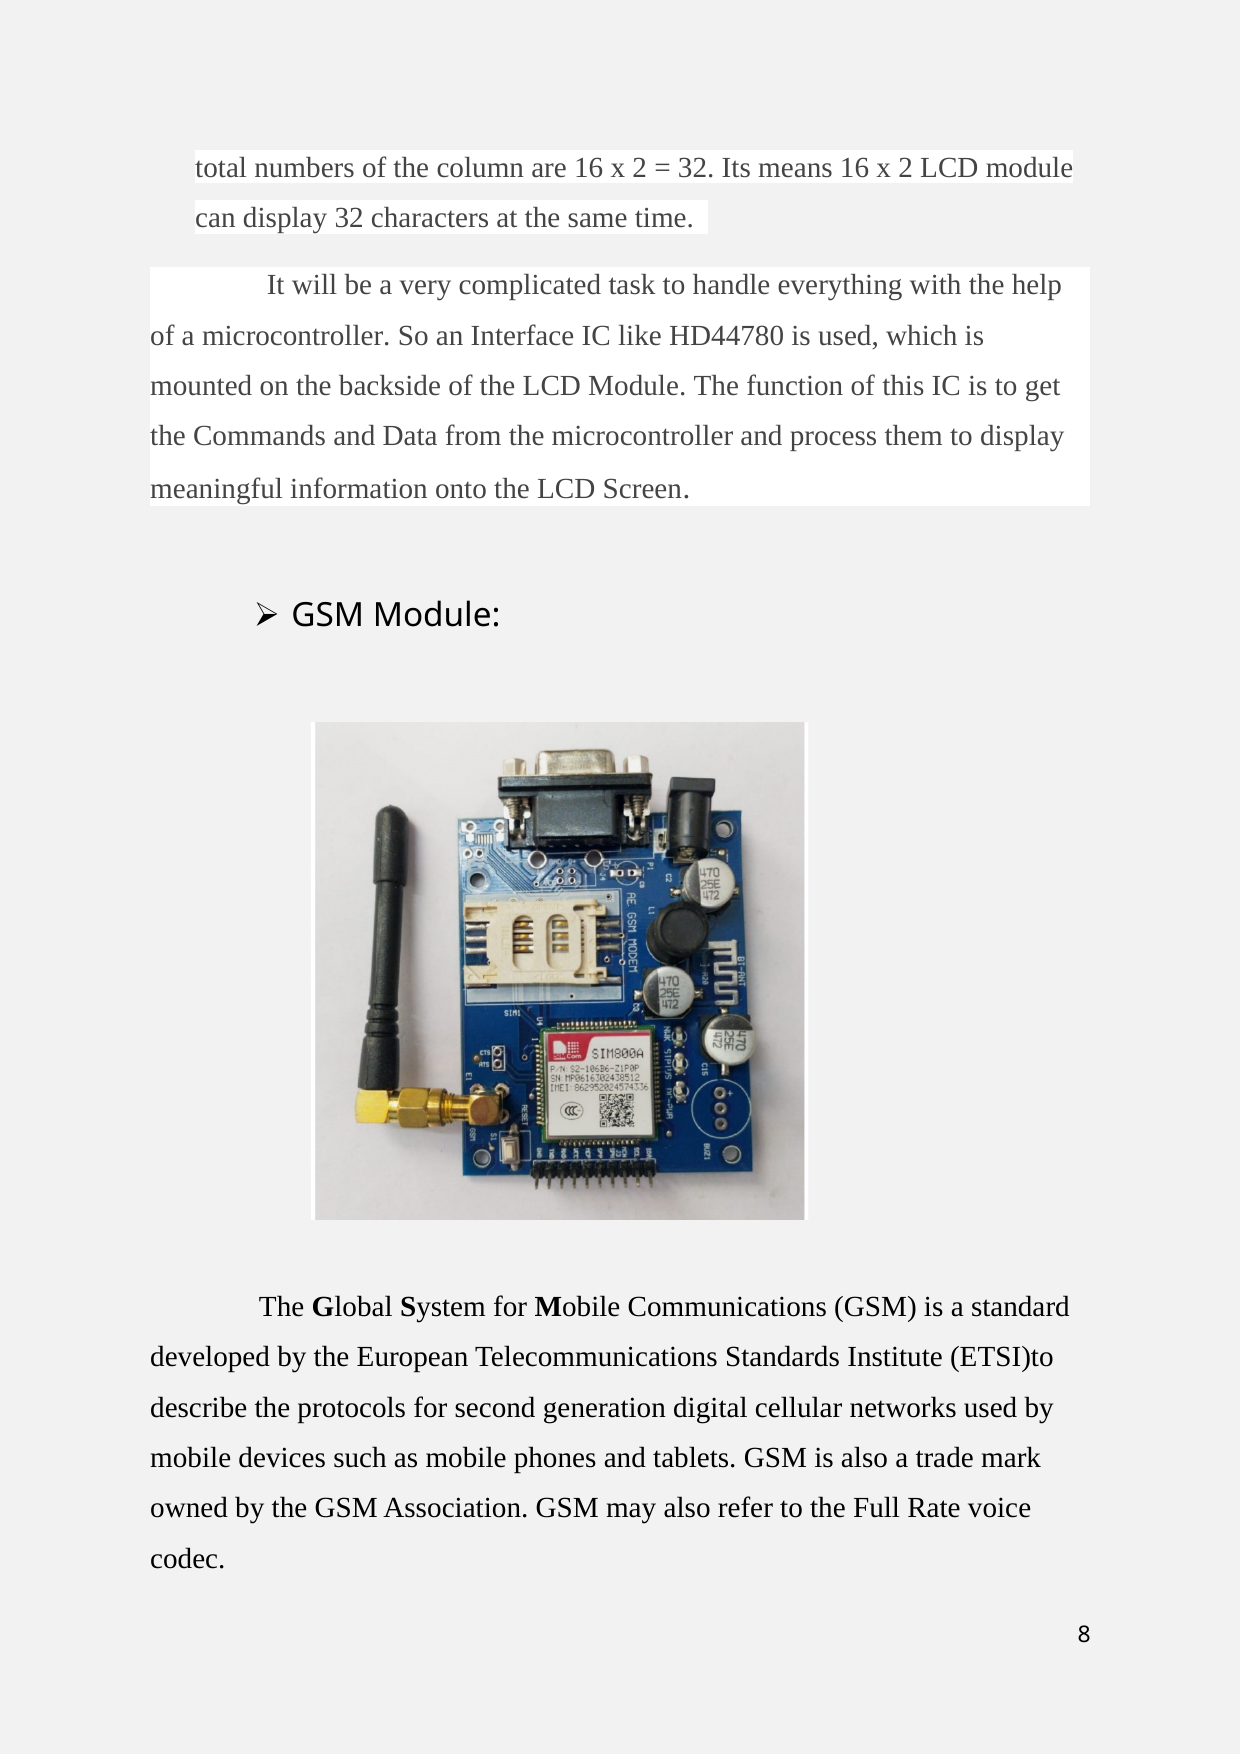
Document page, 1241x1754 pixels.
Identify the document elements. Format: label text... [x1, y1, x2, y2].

list GSM Module: [254, 591, 1090, 636]
text It will be a very complicated task to handle everything with the help of a microcontroller. So an Interface IC like HD44780 is used, which is mounted on the backside of the LCD Module. The function of this IC is to get the Commands and Data from the microcontroller and process them to display meaningful information onto the LCD Screen. [150, 267, 1090, 506]
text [195, 150, 1090, 234]
text The Global System for Mobile Communications (GSM) is a standard developed by the European Telecommunications Standards Institute (ETSI)to describe the protocols for second generation digital cellular networks used by mobile devices such as mobile phones and tablets. GSM is also a trade mark owned by the GSM Association. GSM may also refer to the Full Rate voice codec. [150, 1289, 1090, 1574]
picture [310, 722, 809, 1220]
